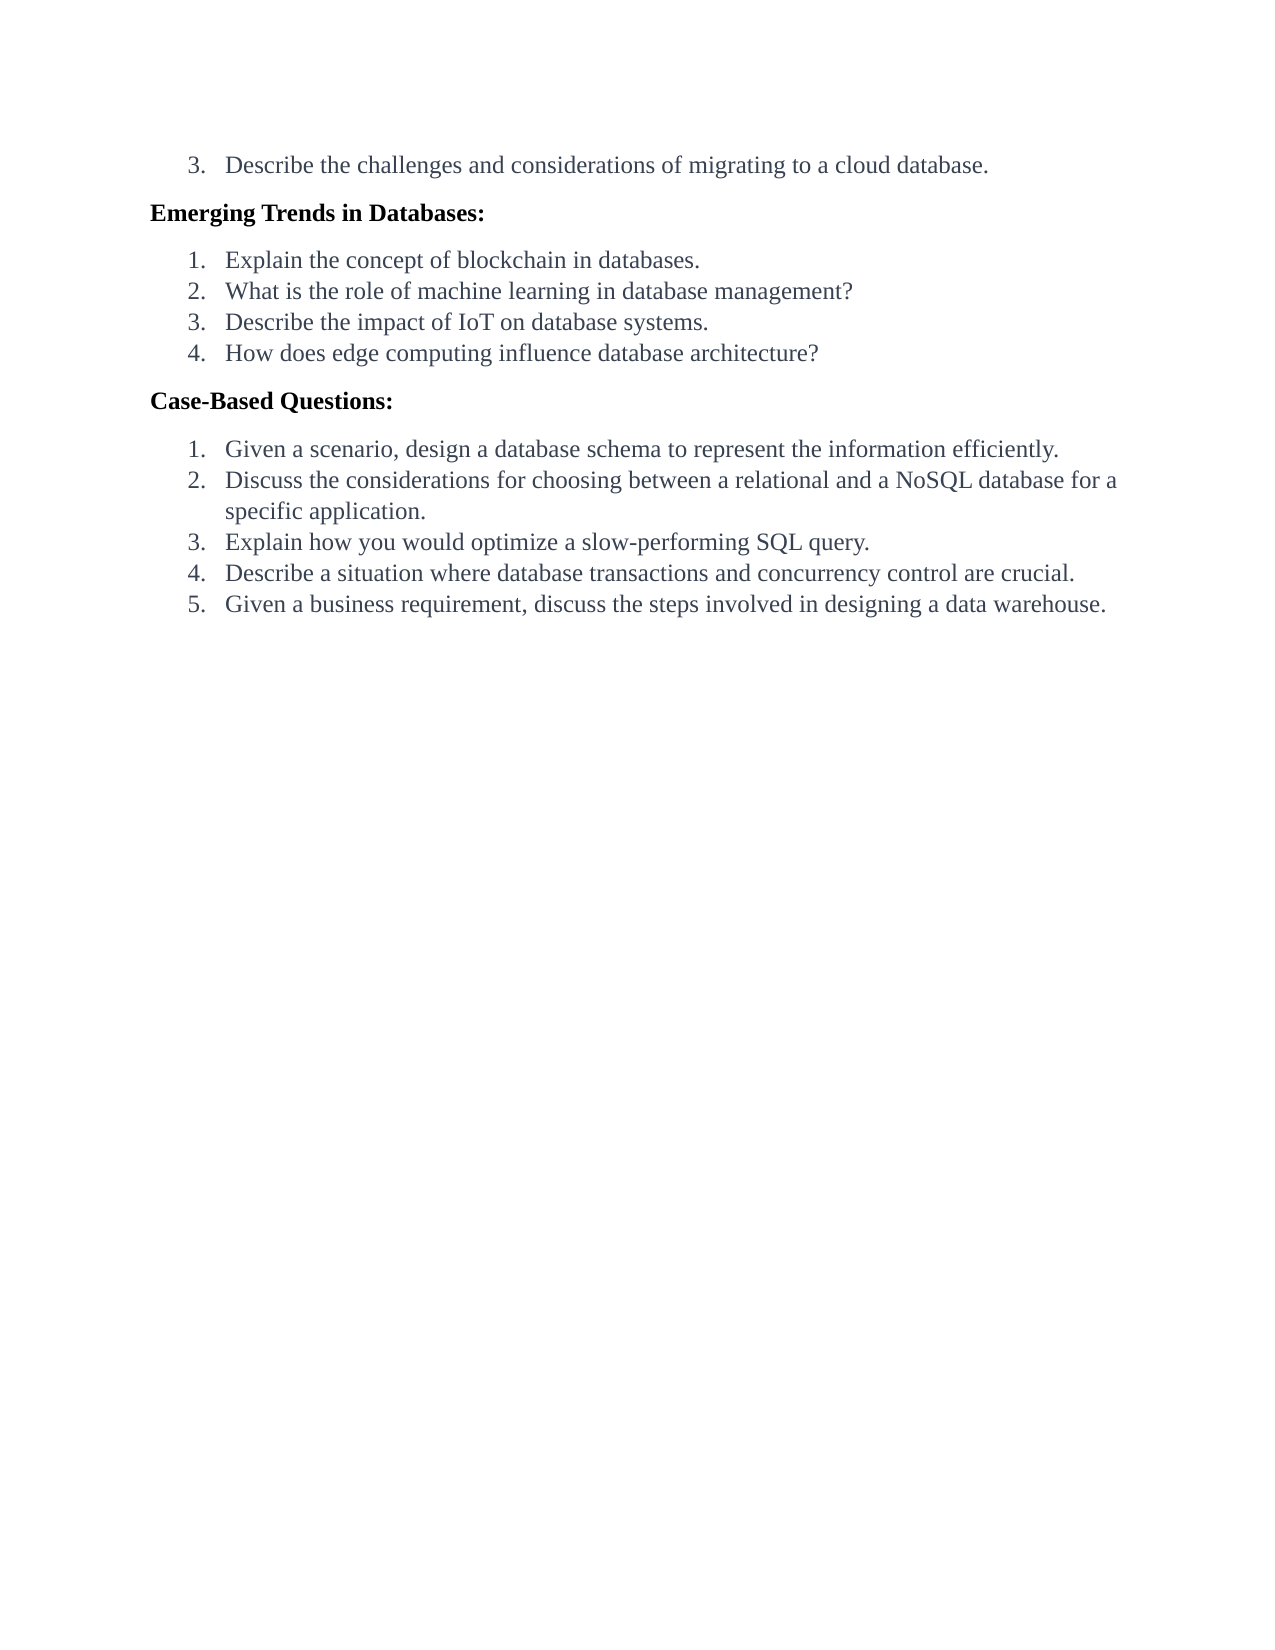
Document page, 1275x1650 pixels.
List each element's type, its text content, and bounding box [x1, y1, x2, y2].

list Discuss the considerations for choosing between a relational and a NoSQL database for a specific application. [187, 465, 1125, 525]
text Case-Based Questions: [150, 386, 1125, 415]
list Describe a situation where database transactions and concurrency control are crucial. [187, 558, 1125, 587]
text Emerging Trends in Databases: [150, 198, 1125, 226]
list What is the role of machine learning in database management? [187, 276, 1125, 305]
list Explain how you would optimize a slow-performing SQL query. [187, 527, 1125, 556]
list Explain the concept of blockchain in databases. [187, 245, 1125, 274]
list Describe the challenges and considerations of migrating to a cloud database. [187, 150, 1125, 179]
list Given a scenario, design a database schema to represent the information efficiently. [187, 434, 1125, 463]
list Given a business requirement, discuss the steps involved in designing a data warehouse. [187, 589, 1125, 618]
list Describe the impact of IoT on database systems. [187, 307, 1125, 336]
list How does edge computing influence database architecture? [187, 338, 1125, 367]
